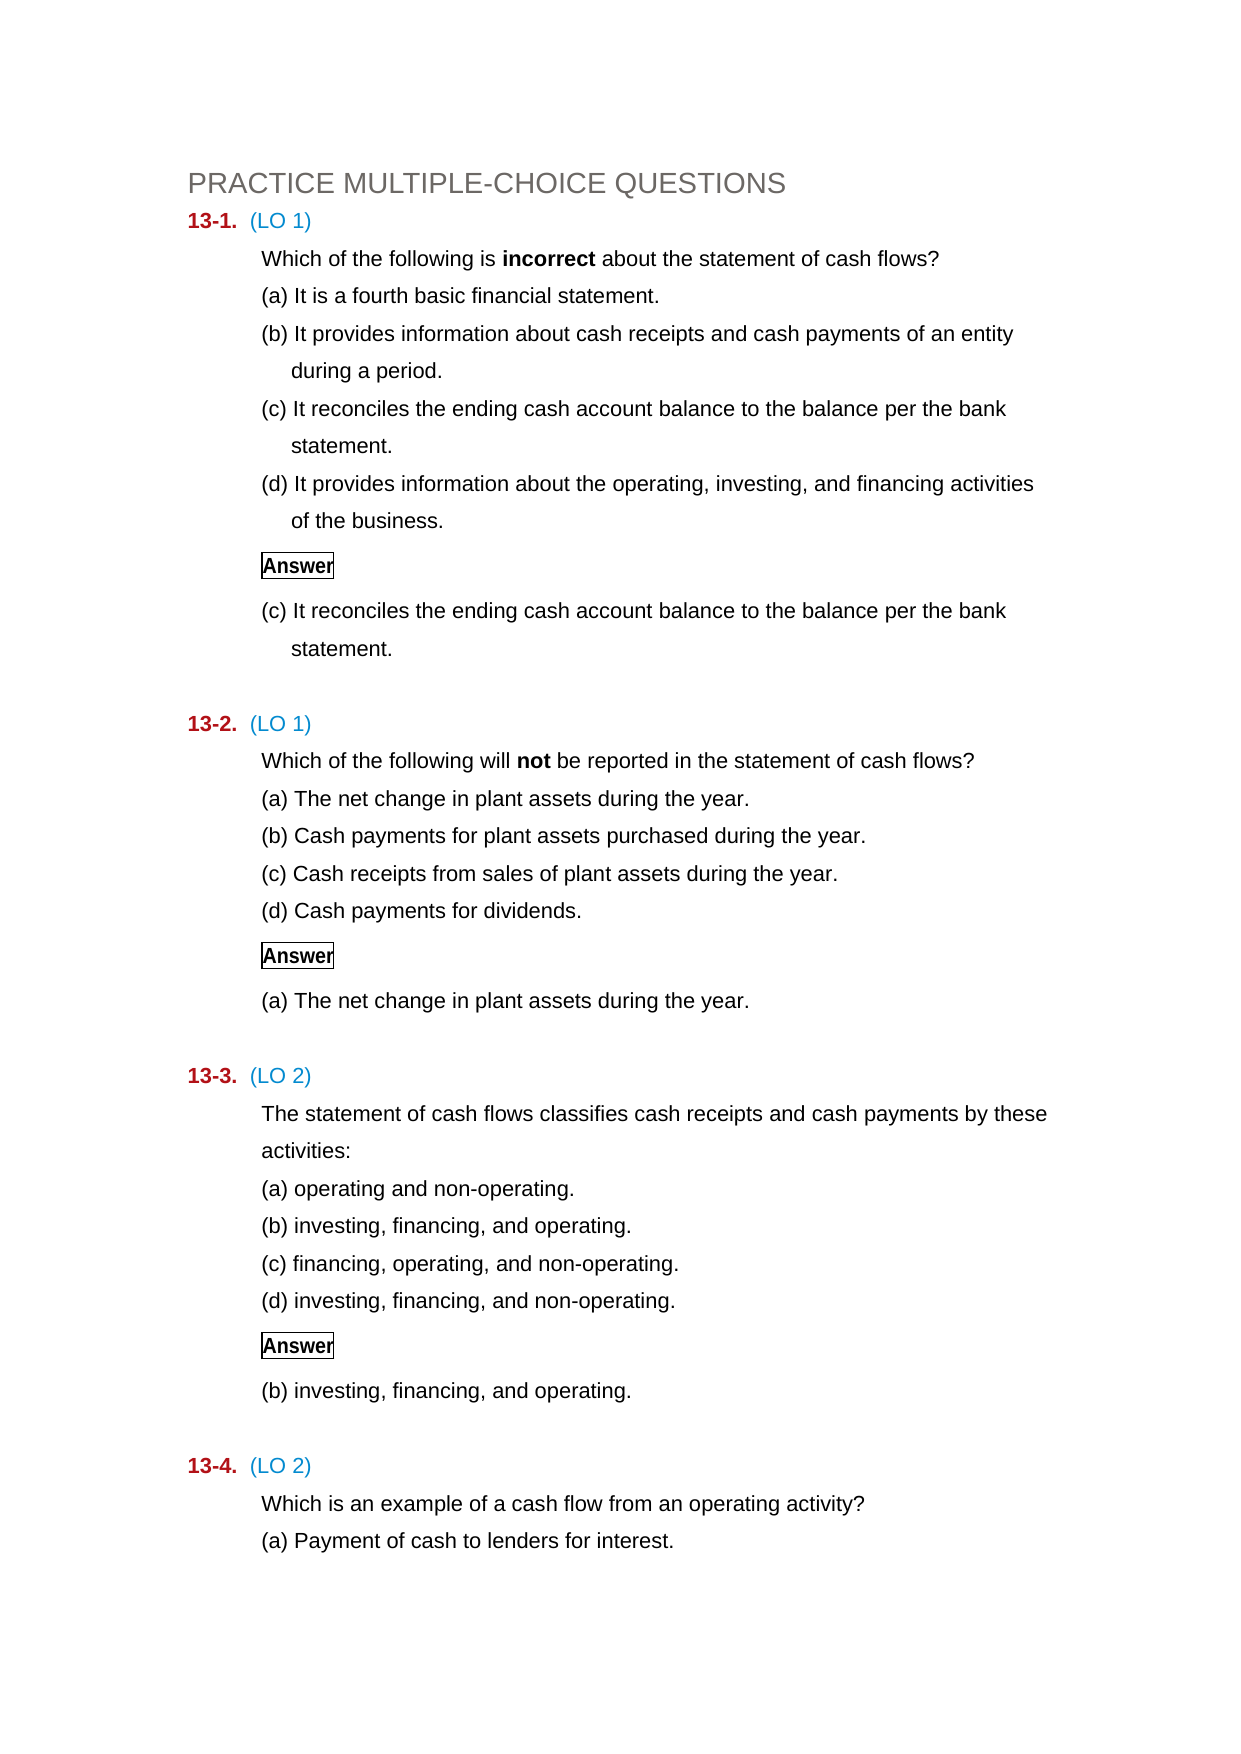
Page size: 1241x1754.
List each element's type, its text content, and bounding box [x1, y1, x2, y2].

text 13-1. (LO 1) [187, 202, 1053, 239]
text (d) It provides information about the operating, investing, and financing activities of the business. [261, 464, 1053, 539]
text Which is an example of a cash flow from an operating activity? [261, 1484, 1053, 1522]
text Answer [261, 937, 1053, 974]
text Which of the following will not be reported in the statement of cash flows? [261, 742, 1053, 779]
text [261, 1522, 1053, 1559]
text Which of the following is incorrect about the statement of cash flows? [261, 239, 1053, 277]
text (a) operating and non-operating. [261, 1169, 1053, 1207]
text (c) It reconciles the ending cash account balance to the balance per the bank statement. [261, 592, 1053, 667]
text (b) investing, financing, and operating. [261, 1372, 1053, 1409]
text (d) Cash payments for dividends. [261, 892, 1053, 929]
text (c) financing, operating, and non-operating. [261, 1244, 1053, 1282]
text (a) It is a fourth basic financial statement. [261, 277, 1053, 314]
text The statement of cash flows classifies cash receipts and cash payments by these activities: [261, 1094, 1053, 1169]
text (a) The net change in plant assets during the year. [261, 982, 1053, 1019]
text (c) Cash receipts from sales of plant assets during the year. [261, 854, 1053, 892]
text 13-3. (LO 2) [187, 1057, 1053, 1094]
text (b) Cash payments for plant assets purchased during the year. [261, 817, 1053, 854]
text (b) It provides information about cash receipts and cash payments of an entity during a period. [261, 314, 1053, 389]
text (d) investing, financing, and non-operating. [261, 1282, 1053, 1319]
text Answer [261, 1327, 1053, 1364]
text Answer [261, 547, 1053, 584]
text (b) investing, financing, and operating. [261, 1207, 1053, 1244]
text (a) The net change in plant assets during the year. [261, 779, 1053, 817]
text PRACTICE MULTIPLE-CHOICE QUESTIONS [187, 164, 1053, 202]
text 13-2. (LO 1) [187, 704, 1053, 742]
text 13-4. (LO 2) [187, 1447, 1053, 1484]
text (c) It reconciles the ending cash account balance to the balance per the bank statement. [261, 389, 1053, 464]
